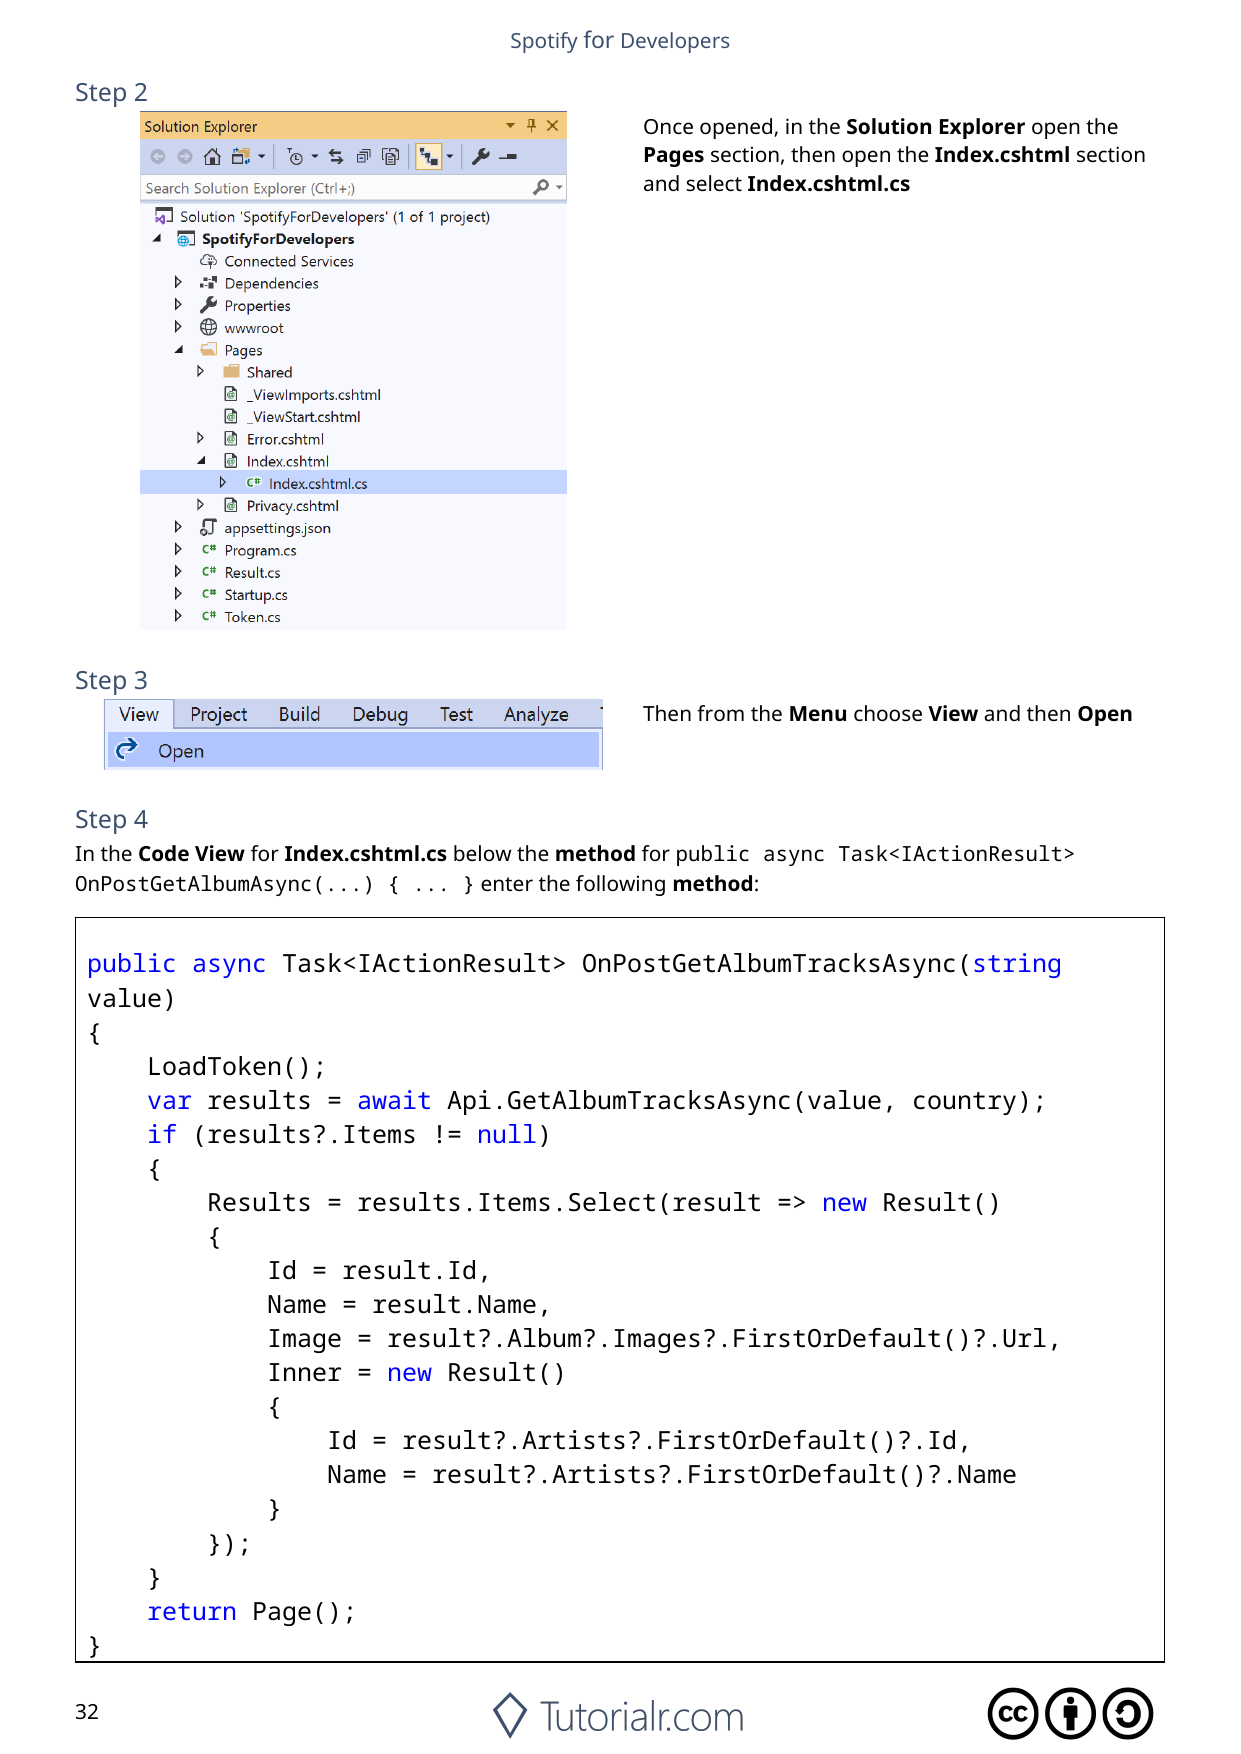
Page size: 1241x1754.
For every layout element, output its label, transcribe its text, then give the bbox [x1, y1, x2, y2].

table_header [75, 699, 632, 798]
subtitle Step 3 [75, 662, 1165, 696]
text In the Code View for Index.cshtml.cs below the method for public async Task<IActionResult> OnPostGetAlbumAsync(...) { ... } enter the following method: [75, 839, 1165, 898]
picture [487, 1692, 753, 1739]
picture [103, 699, 603, 770]
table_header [76, 918, 1164, 1661]
picture [975, 1682, 1166, 1746]
subtitle Step 4 [75, 802, 1165, 836]
table_header [75, 112, 632, 658]
table_header Once opened, in the Solution Explorer open the Pages section, then open the Index.cshtml section and select Index.cshtml.cs [632, 112, 1165, 658]
picture [140, 111, 567, 630]
subtitle Step 2 [75, 75, 1165, 109]
table_header Then from the Menu choose View and then Open [632, 699, 1165, 798]
